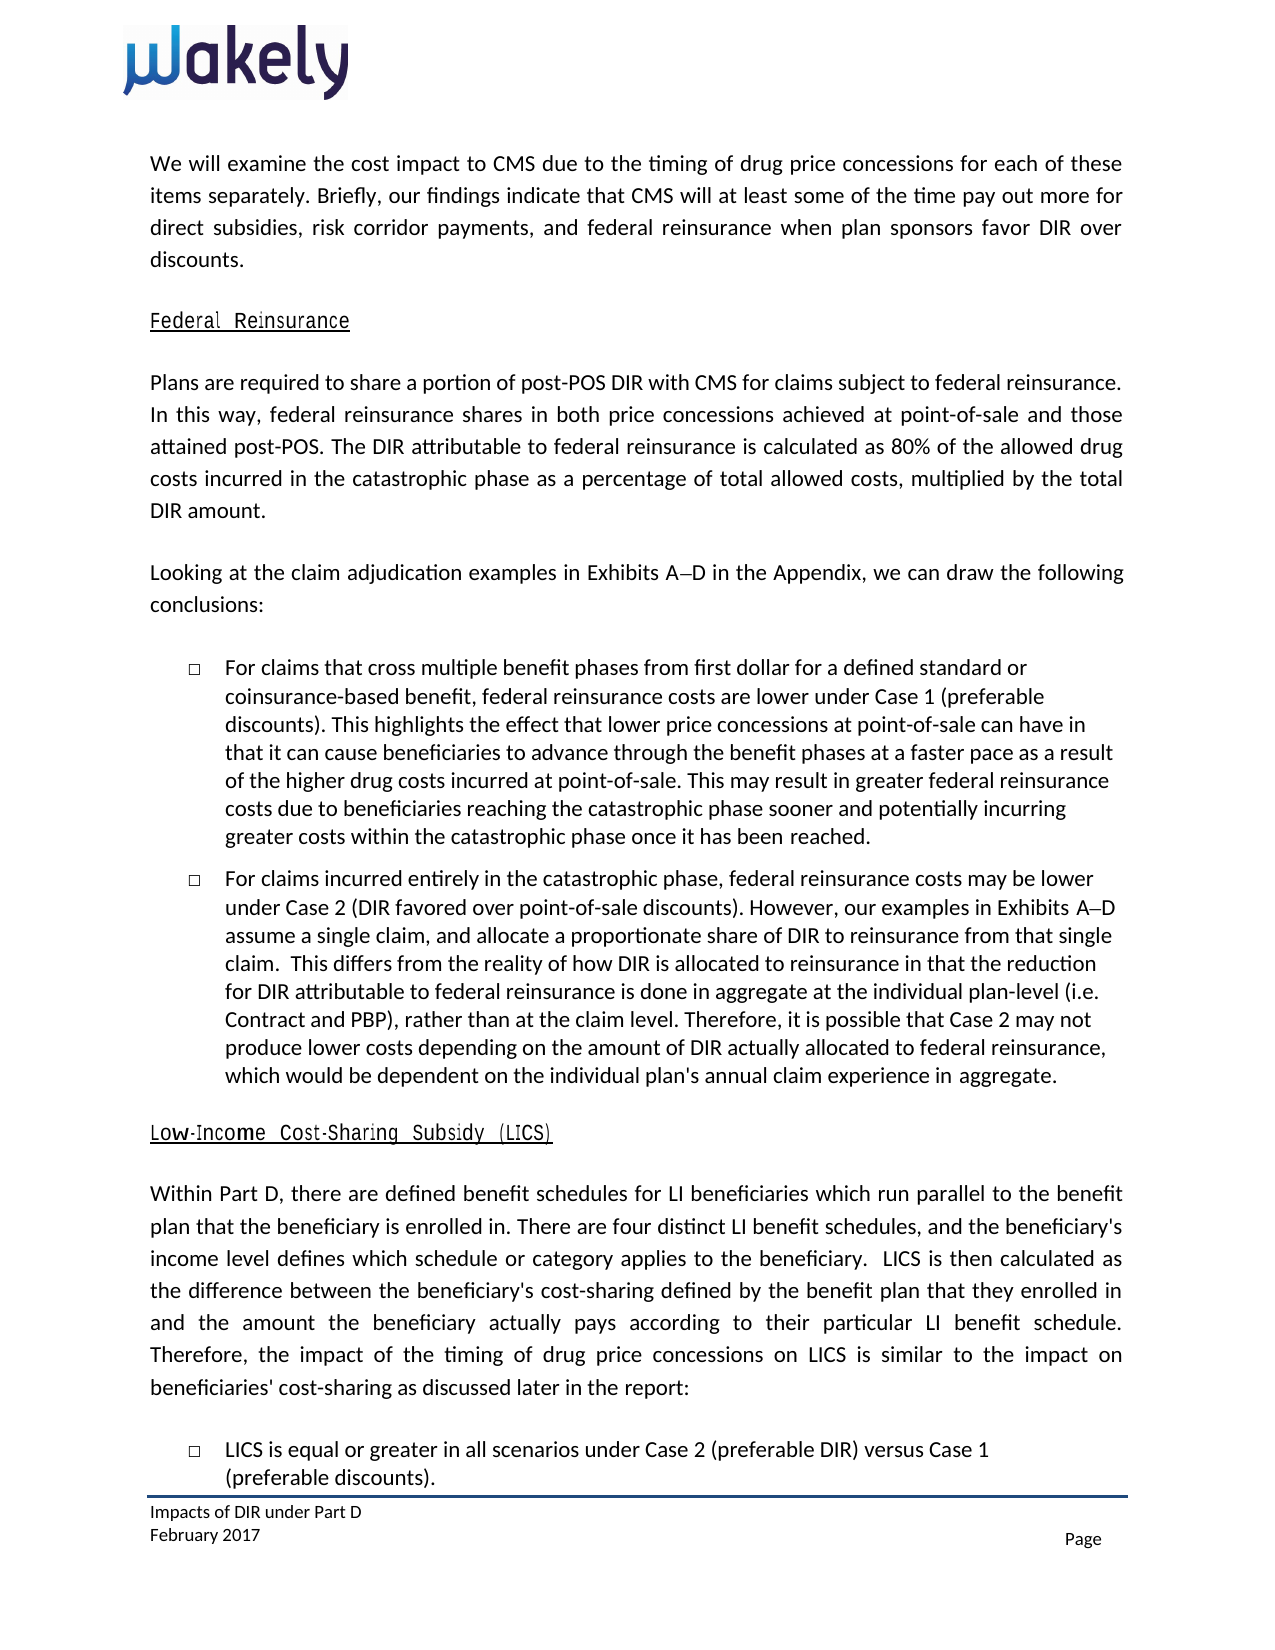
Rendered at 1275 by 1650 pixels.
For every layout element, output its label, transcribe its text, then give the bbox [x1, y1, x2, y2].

list For claims incurred entirely in the catastrophic phase, federal reinsurance costs may be lower under Case 2 (DIR favored over point-of-sale discounts). However, our examples in Exhibits A–D assume a single claim, and allocate a proportionate share of DIR to reinsurance from that single claim. This differs from the reality of how DIR is allocated to reinsurance in that the reduction for DIR attributable to federal reinsurance is done in aggregate at the individual plan-level (i.e. Contract and PBP), rather than at the claim level. Therefore, it is possible that Case 2 may not produce lower costs depending on the amount of DIR actually allocated to federal reinsurance, which would be dependent on the individual plan's annual claim experience in aggregate. [187, 864, 1120, 1089]
text We will examine the cost impact to CMS due to the timing of drug price concessions for each of these items separately. Briefly, our findings indicate that CMS will at least some of the time pay out more for direct subsidies, risk corridor payments, and federal reinsurance when plan sponsors favor DIR over discounts. [150, 149, 1124, 273]
text Plans are required to share a portion of post-POS DIR with CMS for claims subject to federal reinsurance. In this way, federal reinsurance shares in both price concessions achieved at point-of-sale and those attained post-POS. The DIR attributable to federal reinsurance is calculated as 80% of the allowed drug costs incurred in the catastrophic phase as a percentage of total allowed costs, multiplied by the total DIR amount. [150, 368, 1124, 525]
list LICS is equal or greater in all scenarios under Case 2 (preferable DIR) versus Case 1 (preferable discounts). [187, 1435, 1100, 1491]
text Looking at the claim adjudication examples in Exhibits A–D in the Appendix, we can draw the following conclusions: [150, 558, 1125, 618]
text Low-Income Cost-Sharing Subsidy (LICS) [150, 1121, 1142, 1147]
picture [123, 25, 348, 100]
list For claims that cross multiple benefit phases from first dollar for a defined standard or coinsurance-based benefit, federal reinsurance costs are lower under Case 1 (preferable discounts). This highlights the effect that lower price concessions at point-of-sale can have in that it can cause beneficiaries to advance through the benefit phases at a faster pace as a result of the higher drug costs incurred at point-of-sale. This may result in greater federal reinsurance costs due to beneficiaries reaching the catastrophic phase sooner and potentially incurring greater costs within the catastrophic phase once it has been reached. [187, 653, 1116, 850]
text Within Part D, there are defined benefit schedules for LI beneficiaries which run parallel to the benefit plan that the beneficiary is enrolled in. There are four distinct LI benefit schedules, and the beneficiary's income level defines which schedule or category applies to the beneficiary. LICS is then calculated as the difference between the beneficiary's cost-sharing defined by the benefit plan that they enrolled in and the amount the beneficiary actually pays according to their particular LI benefit schedule. Therefore, the impact of the timing of drug price concessions on LICS is similar to the impact on beneficiaries' cost-sharing as discussed later in the report: [150, 1179, 1125, 1401]
text Federal Reinsurance [150, 309, 1142, 335]
